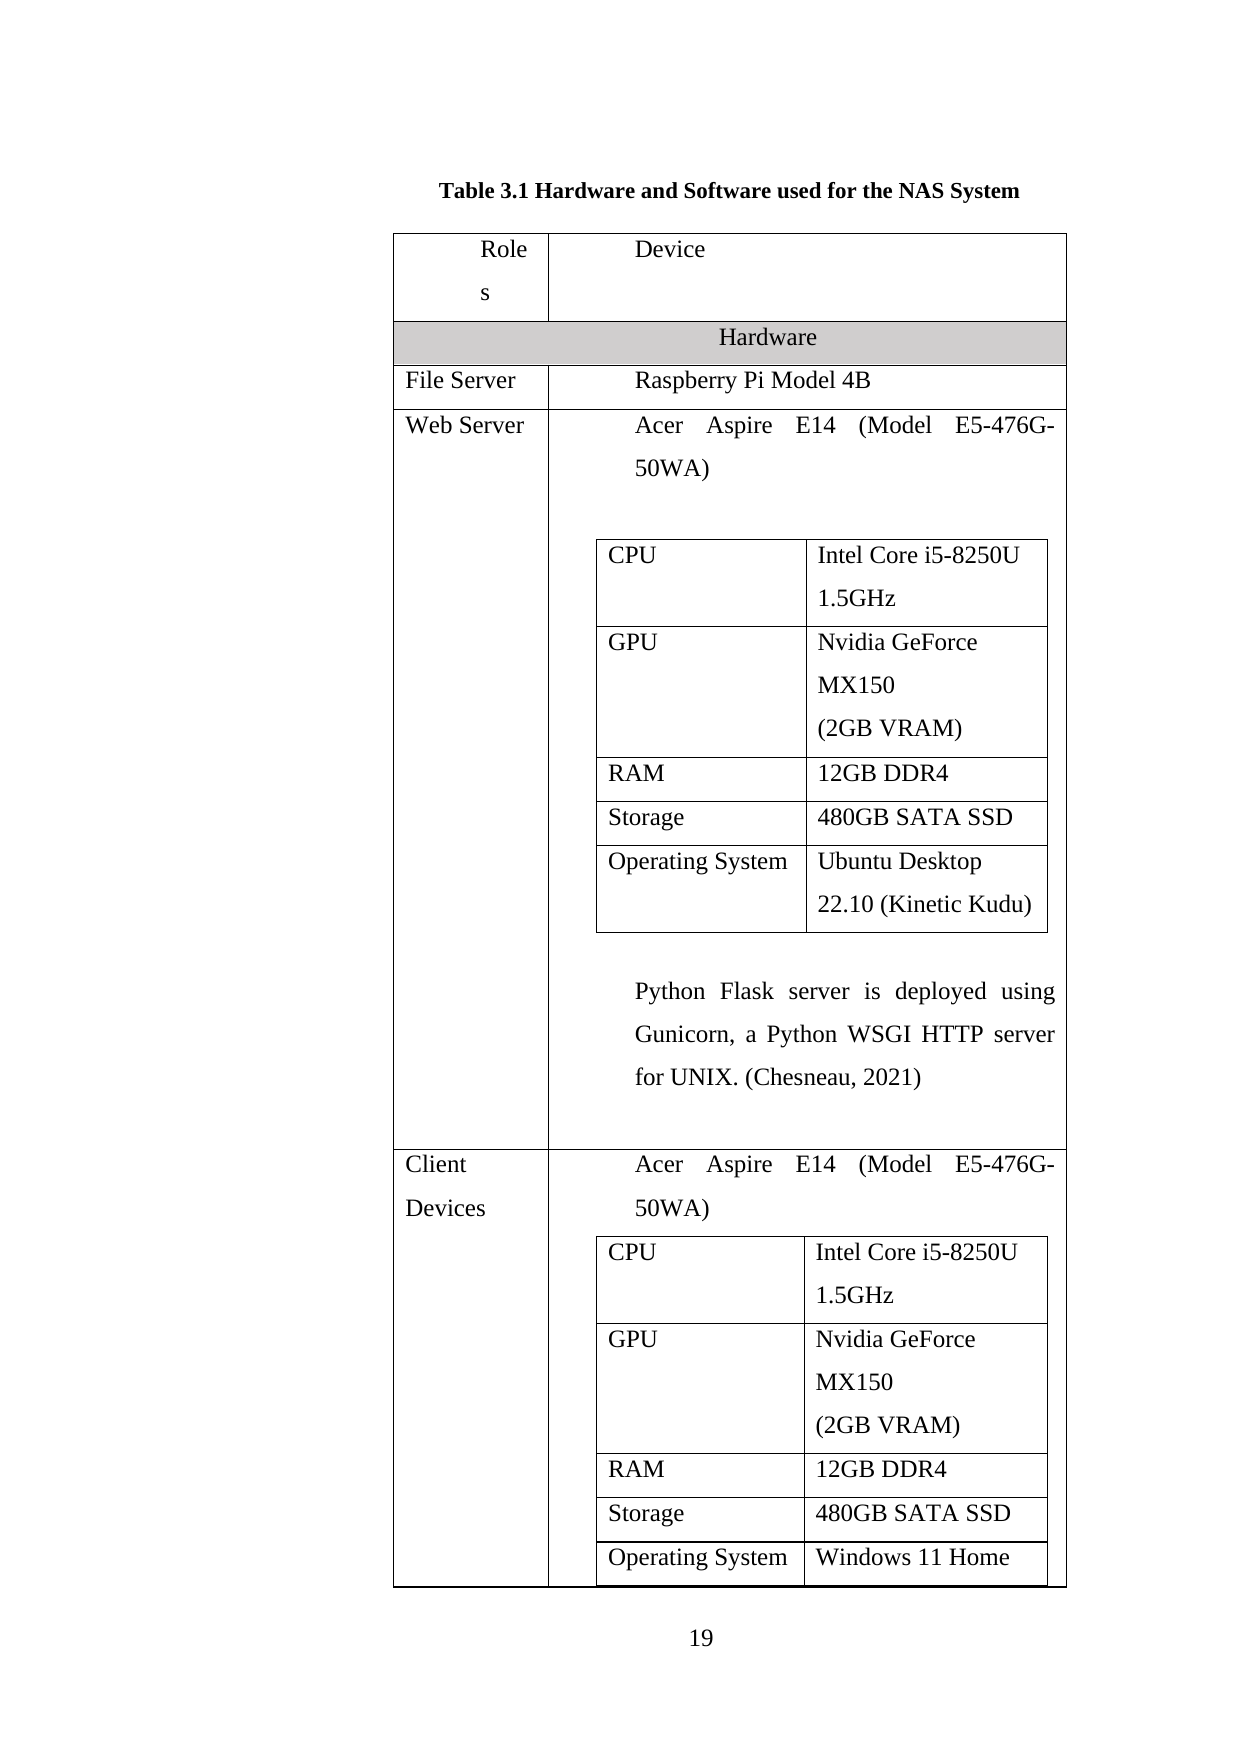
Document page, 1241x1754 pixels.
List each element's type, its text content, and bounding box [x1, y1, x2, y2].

table_cell Hardware [394, 322, 1066, 364]
table_header Device [549, 234, 1066, 321]
text Table 3.1 Hardware and Software used for the NAS System [311, 177, 1090, 203]
table_cell Web Server [394, 410, 548, 1148]
table_cell Client Devices [394, 1150, 548, 1586]
table_cell File Server [394, 366, 548, 409]
table_header Roles [394, 234, 548, 321]
table_cell Raspberry Pi Model 4B [549, 366, 1066, 409]
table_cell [549, 1150, 1066, 1586]
table_cell Acer Aspire E14 (Model E5-476G-50WA) Python Flask server is deployed using Gunicorn, a Python WSGI HTTP server for UNIX. [549, 410, 1066, 1148]
